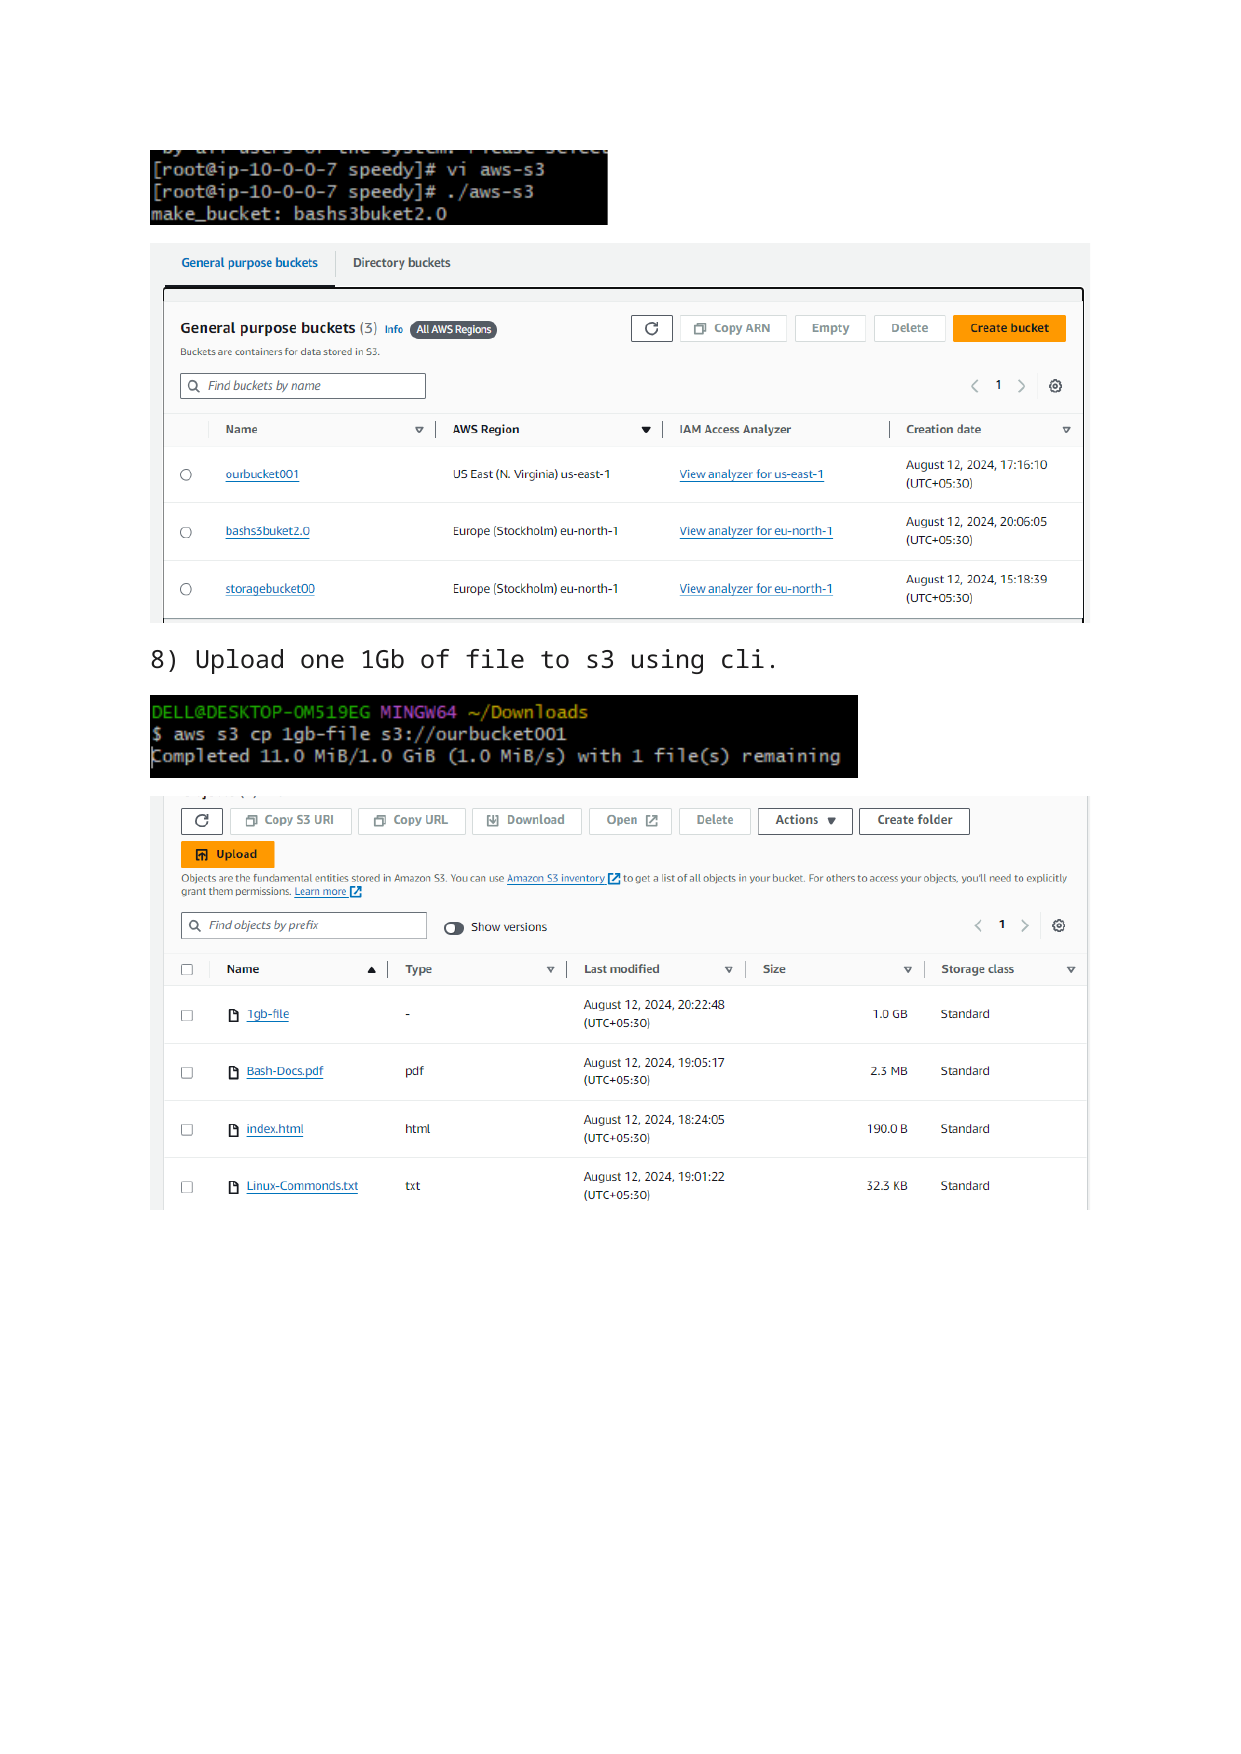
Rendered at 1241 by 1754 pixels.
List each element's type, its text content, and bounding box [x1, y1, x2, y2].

picture [150, 695, 858, 778]
picture [150, 796, 1091, 1210]
text 8) Upload one 1Gb of file to s3 using cli. [150, 642, 1090, 676]
picture [150, 243, 1091, 623]
picture [150, 150, 608, 225]
